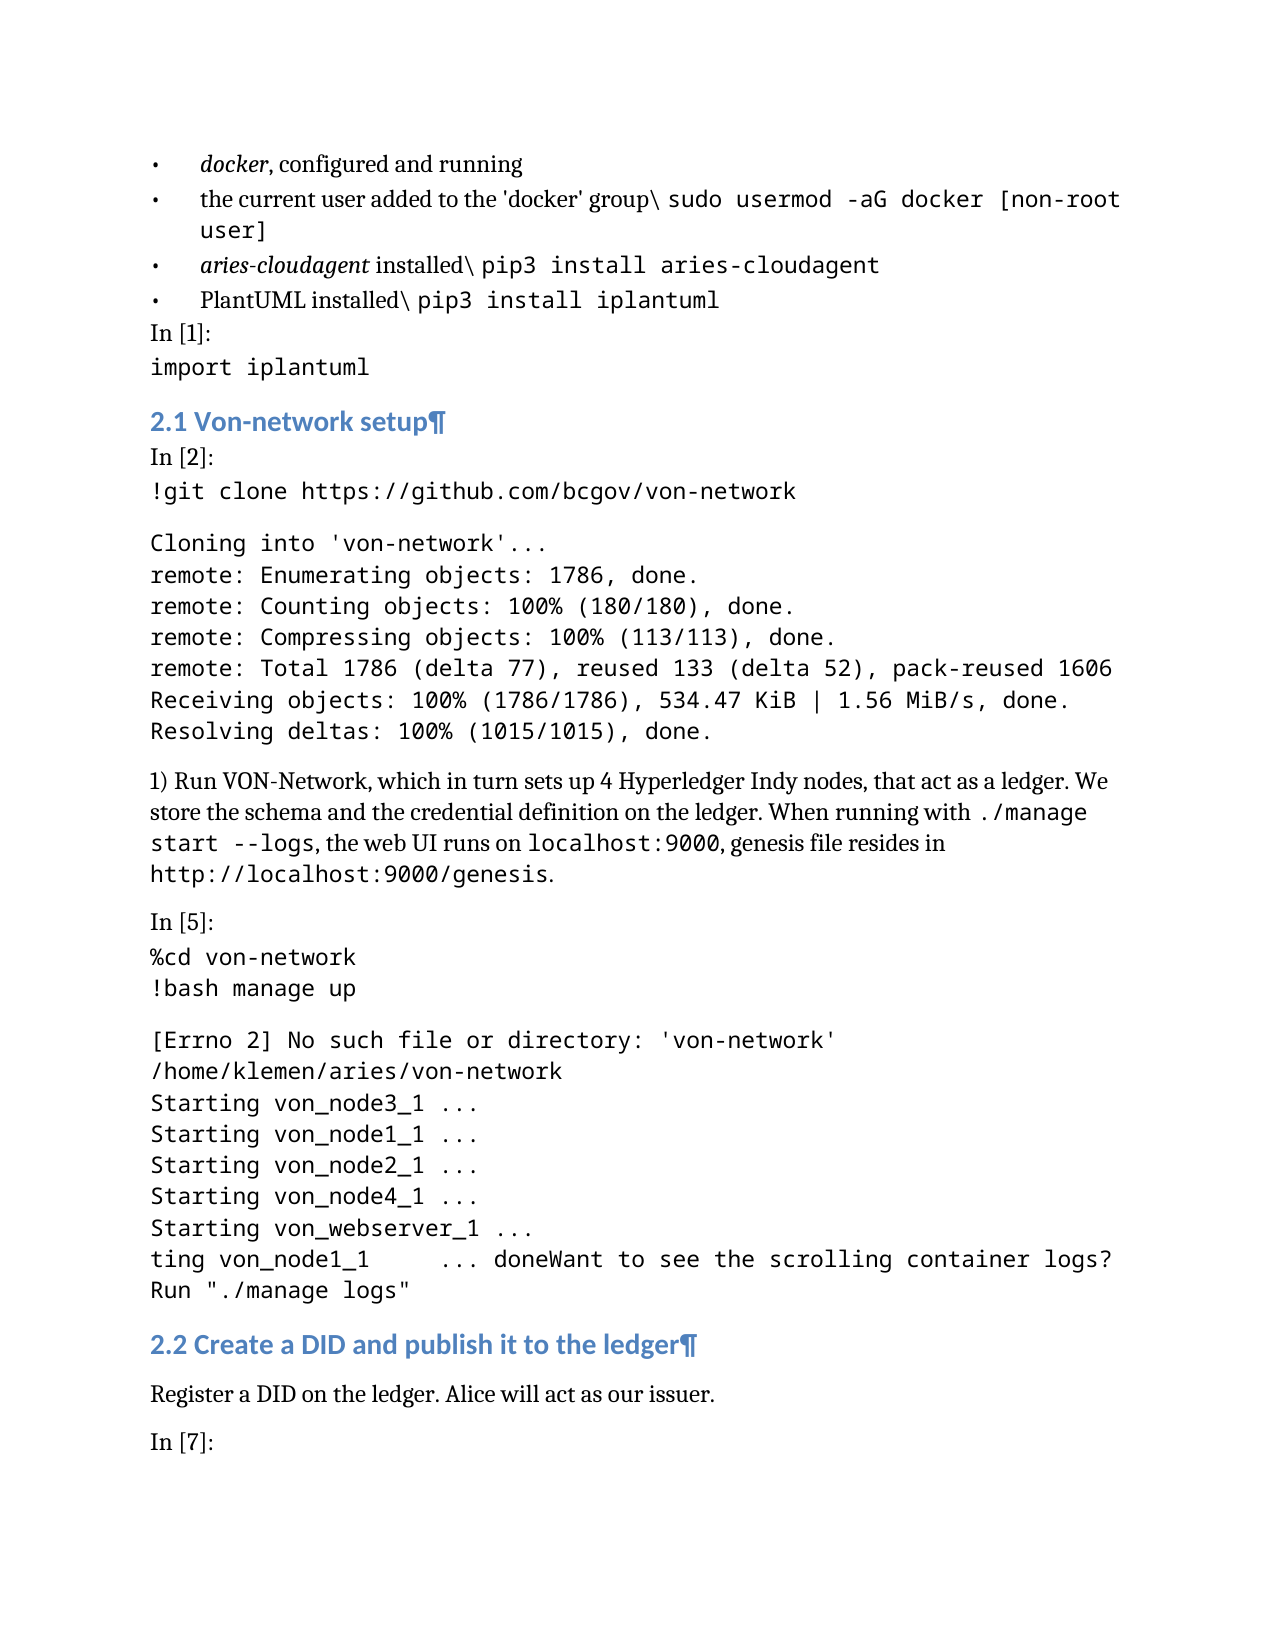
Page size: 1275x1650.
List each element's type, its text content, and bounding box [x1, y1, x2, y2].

subtitle 2.1 Von-network setup¶ [150, 403, 1125, 439]
text In [1]: [150, 319, 1125, 347]
text import iplantuml [150, 351, 1125, 382]
list PlantUML installed\ pip3 install iplantuml [150, 284, 1125, 315]
text !git clone https://github.com/bcgov/von-network [150, 475, 1125, 506]
subtitle 2.2 Create a DID and publish it to the ledger¶ [150, 1326, 1125, 1362]
text Cloning into 'von-network'... remote: Enumerating objects: 1786, done. remote: Counting objects: 100% (180/180), done. remote: Compressing objects: 100% (113/113), done. remote: Total 1786 (delta 77), reused 133 (delta 52), pack-reused 1606 Receiving objects: 100% (1786/1786), 534.47 KiB | 1.56 MiB/s, done. Resolving deltas: 100% (1015/1015), done. [150, 527, 1125, 746]
text %cd von-network !bash manage up [150, 941, 1125, 1003]
text In [2]: [150, 443, 1125, 471]
text In [5]: [150, 908, 1125, 937]
text Register a DID on the ledger. Alice will act as our issuer. [150, 1380, 1125, 1409]
list aries-cloudagent installed\ pip3 install aries-cloudagent [150, 249, 1125, 280]
text [Errno 2] No such file or directory: 'von-network' /home/klemen/aries/von-network Starting von_node3_1 ... Starting von_node1_1 ... Starting von_node2_1 ... Starting von_node4_1 ... Starting von_webserver_1 ... ting von_node1_1 ... doneWant to see the scrolling container logs? Run "./manage logs" [150, 1024, 1125, 1305]
text In [7]: [150, 1428, 1125, 1457]
list docker, configured and running [150, 150, 1125, 179]
text 1) Run VON-Network, which in turn sets up 4 Hyperledger Indy nodes, that act as a ledger. We store the schema and the credential definition on the ledger. When running with ./manage start --logs, the web UI runs on localhost:9000, genesis file resides in http://localhost:9000/genesis. [150, 767, 1125, 889]
list the current user added to the 'docker' group\ sudo usermod -aG docker [non-root user] [150, 182, 1125, 245]
